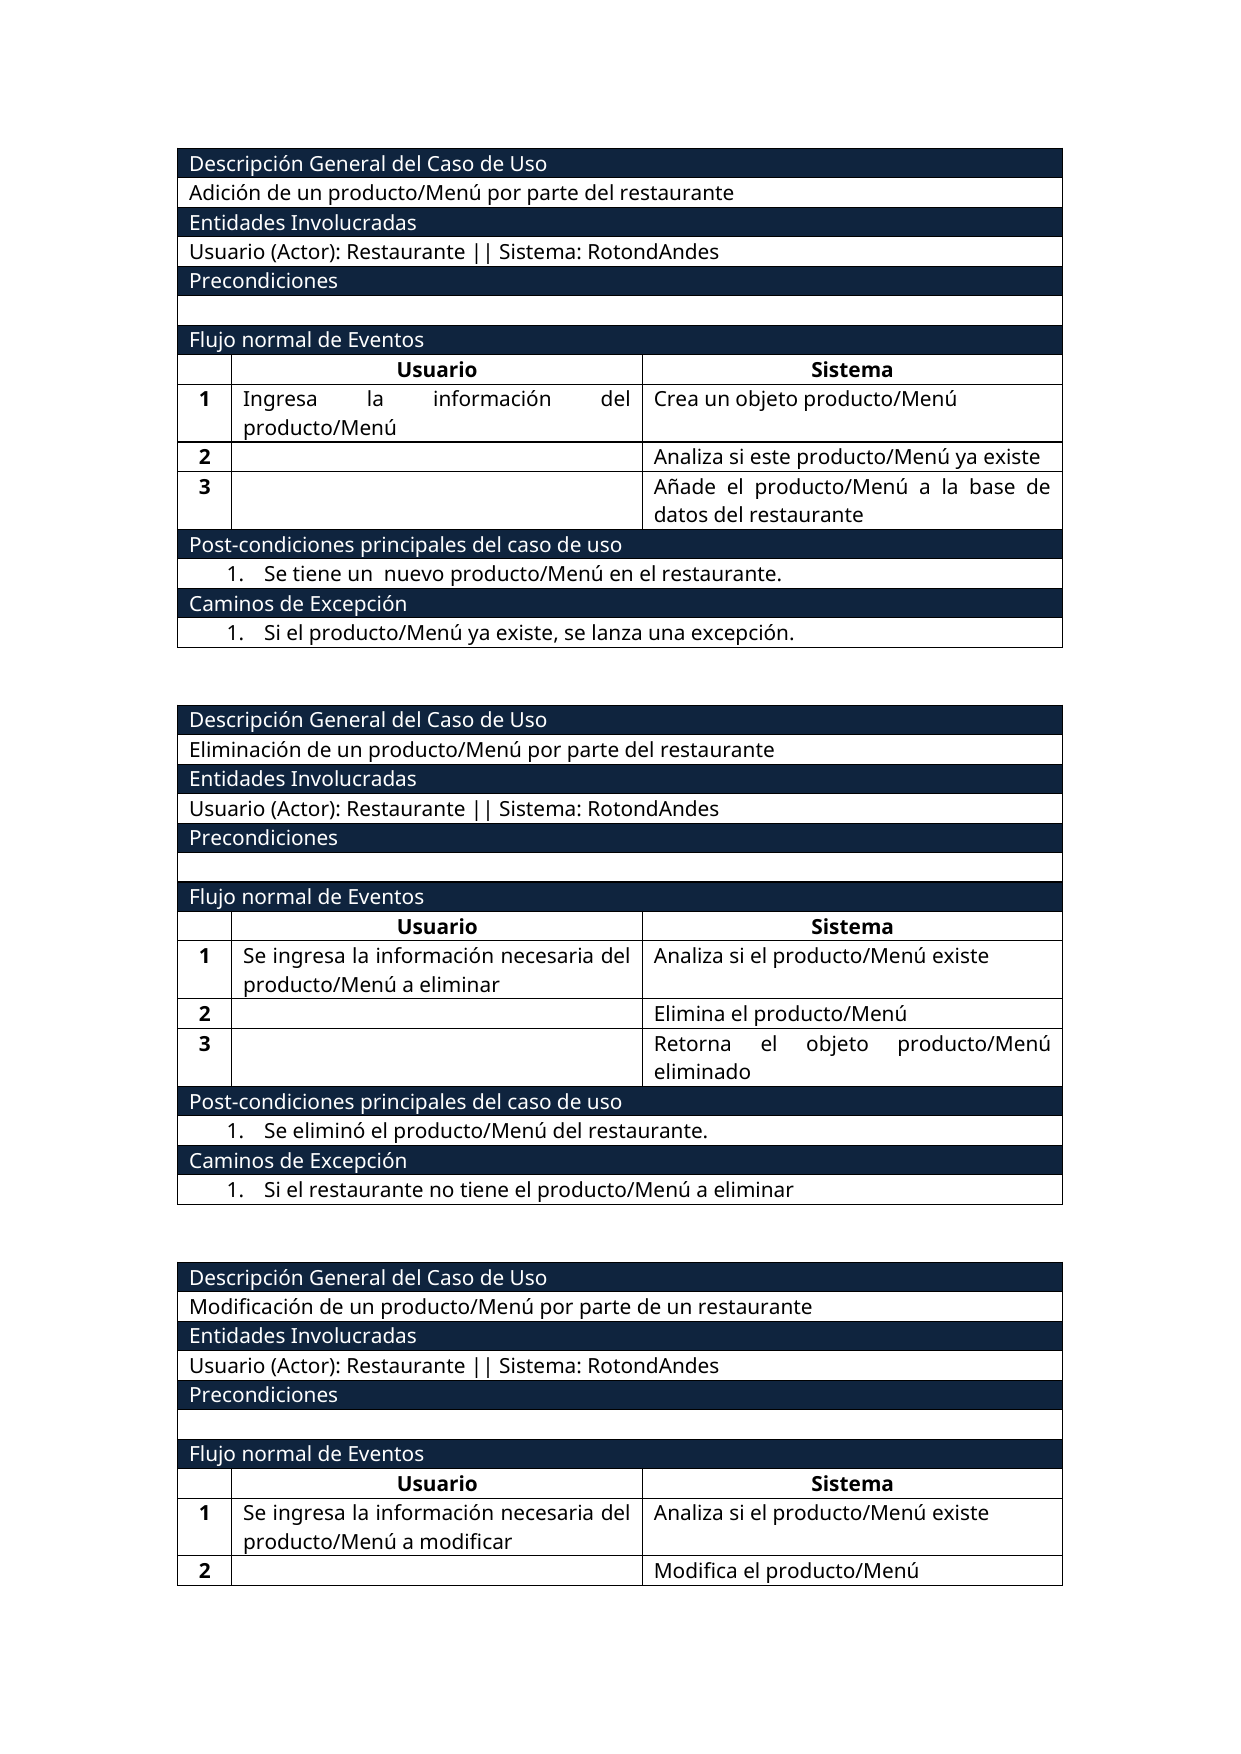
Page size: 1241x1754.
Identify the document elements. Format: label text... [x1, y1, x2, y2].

table_cell [178, 912, 231, 940]
table_cell Ingresa la información del producto/Menú [232, 385, 642, 441]
table_cell [232, 1556, 642, 1585]
table_cell 3 [178, 1029, 231, 1086]
table_cell Post-condiciones principales del caso de uso [178, 530, 1062, 558]
table_header Descripción General del Caso de Uso [178, 1263, 1062, 1291]
table_cell Precondiciones [178, 267, 1062, 295]
table_cell [178, 853, 1062, 881]
table_cell Usuario (Actor): Restaurante || Sistema: RotondAndes [178, 237, 1062, 266]
table_cell Eliminación de un producto/Menú por parte del restaurante [178, 735, 1062, 763]
table_cell 3 [178, 472, 231, 529]
table_cell Usuario [232, 355, 642, 383]
table_cell Retorna el objeto producto/Menú eliminado [643, 1029, 1062, 1086]
table_cell 2 [178, 1556, 231, 1585]
table_cell [232, 443, 642, 471]
table_cell 1 [178, 1499, 231, 1555]
table_cell [232, 472, 642, 529]
table_cell 1 [178, 385, 231, 441]
table_cell Si el producto/Menú ya existe, se lanza una excepción. [178, 618, 1062, 647]
table_cell Precondiciones [178, 824, 1062, 852]
table_cell Entidades Involucradas [178, 765, 1062, 793]
table_cell 2 [178, 443, 231, 471]
table_cell Entidades Involucradas [178, 208, 1062, 236]
table_cell Analiza si este producto/Menú ya existe [643, 443, 1062, 471]
table_cell Flujo normal de Eventos [178, 883, 1062, 911]
table_cell Usuario [232, 1469, 642, 1497]
table_cell Se tiene un nuevo producto/Menú en el restaurante. [178, 559, 1062, 588]
table_cell Usuario (Actor): Restaurante || Sistema: RotondAndes [178, 794, 1062, 822]
table_cell Usuario [232, 912, 642, 940]
table_header Descripción General del Caso de Uso [178, 706, 1062, 734]
table_cell Elimina el producto/Menú [643, 999, 1062, 1028]
table_cell Si el restaurante no tiene el producto/Menú a eliminar [178, 1175, 1062, 1204]
table_cell Post-condiciones principales del caso de uso [178, 1087, 1062, 1115]
table_cell Caminos de Excepción [178, 589, 1062, 617]
table_cell [178, 296, 1062, 324]
table_cell Entidades Involucradas [178, 1322, 1062, 1350]
table_cell [232, 999, 642, 1028]
table_cell Precondiciones [178, 1381, 1062, 1409]
table_cell Flujo normal de Eventos [178, 326, 1062, 354]
table_cell [178, 355, 231, 383]
table_cell Se ingresa la información necesaria del producto/Menú a eliminar [232, 941, 642, 998]
table_cell Adición de un producto/Menú por parte del restaurante [178, 178, 1062, 207]
table_cell Caminos de Excepción [178, 1146, 1062, 1174]
table_cell Modifica el producto/Menú [643, 1556, 1062, 1585]
table_cell [232, 1029, 642, 1086]
table_cell Sistema [643, 355, 1062, 383]
table_cell Se ingresa la información necesaria del producto/Menú a modificar [232, 1499, 642, 1555]
table_cell Analiza si el producto/Menú existe [643, 941, 1062, 998]
table_header Descripción General del Caso de Uso [178, 149, 1062, 177]
table_cell Usuario (Actor): Restaurante || Sistema: RotondAndes [178, 1351, 1062, 1379]
table_cell 2 [178, 999, 231, 1028]
table_cell Analiza si el producto/Menú existe [643, 1499, 1062, 1555]
table_cell Se eliminó el producto/Menú del restaurante. [178, 1116, 1062, 1145]
table_cell [178, 1410, 1062, 1438]
table_cell Modificación de un producto/Menú por parte de un restaurante [178, 1292, 1062, 1321]
table_cell 1 [178, 941, 231, 998]
table_cell Crea un objeto producto/Menú [643, 385, 1062, 441]
table_cell [178, 1469, 231, 1497]
table_cell Sistema [643, 912, 1062, 940]
table_cell Flujo normal de Eventos [178, 1440, 1062, 1468]
table_cell Sistema [643, 1469, 1062, 1497]
table_cell Añade el producto/Menú a la base de datos del restaurante [643, 472, 1062, 529]
